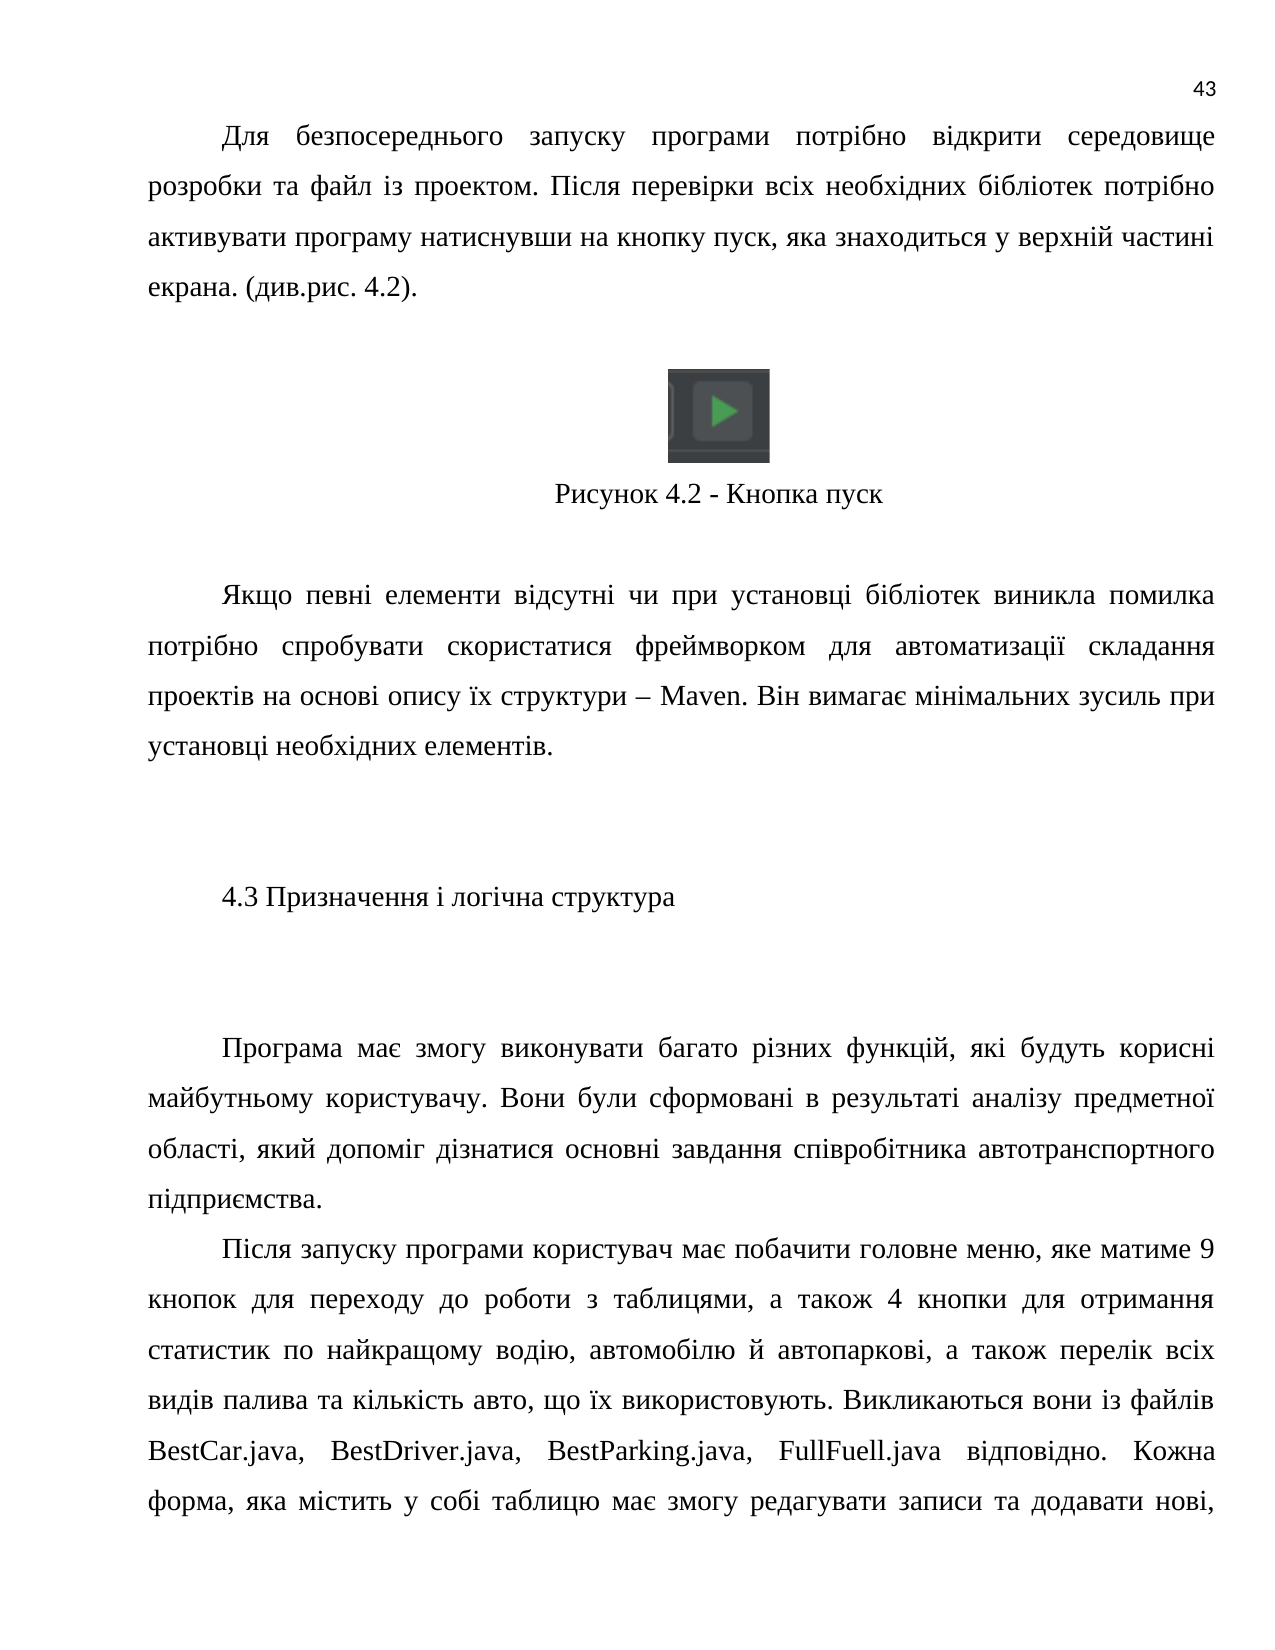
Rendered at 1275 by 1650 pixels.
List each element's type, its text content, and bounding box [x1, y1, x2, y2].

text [148, 1231, 1216, 1516]
text Якщо певні елементи відсутні чи при установці бібліотек виникла помилка потрібно спробувати скористатися фреймворком для автоматизації складання проектів на основі опису їх структури – Maven. Він вимагає мінімальних зусиль при установці необхідних елементів. [148, 577, 1216, 762]
text Рисунок 4.2 - Кнопка пуск [148, 477, 1216, 510]
picture [668, 369, 770, 463]
text Для безпосереднього запуску програми потрібно відкрити середовище розробки та файл із проектом. Після перевірки всіх необхідних бібліотек потрібно активувати програму натиснувши на кнопку пуск, яка знаходиться у верхній частині екрана. (див.рис. 4.2). [148, 118, 1216, 303]
text Програма має змогу виконувати багато різних функцій, які будуть корисні майбутньому користувачу. Вони були сформовані в результаті аналізу предметної області, який допоміг дізнатися основні завдання співробітника автотранспортного підприємства. [148, 1030, 1216, 1214]
subtitle 4.3 Призначення і логічна структура [148, 879, 1216, 913]
